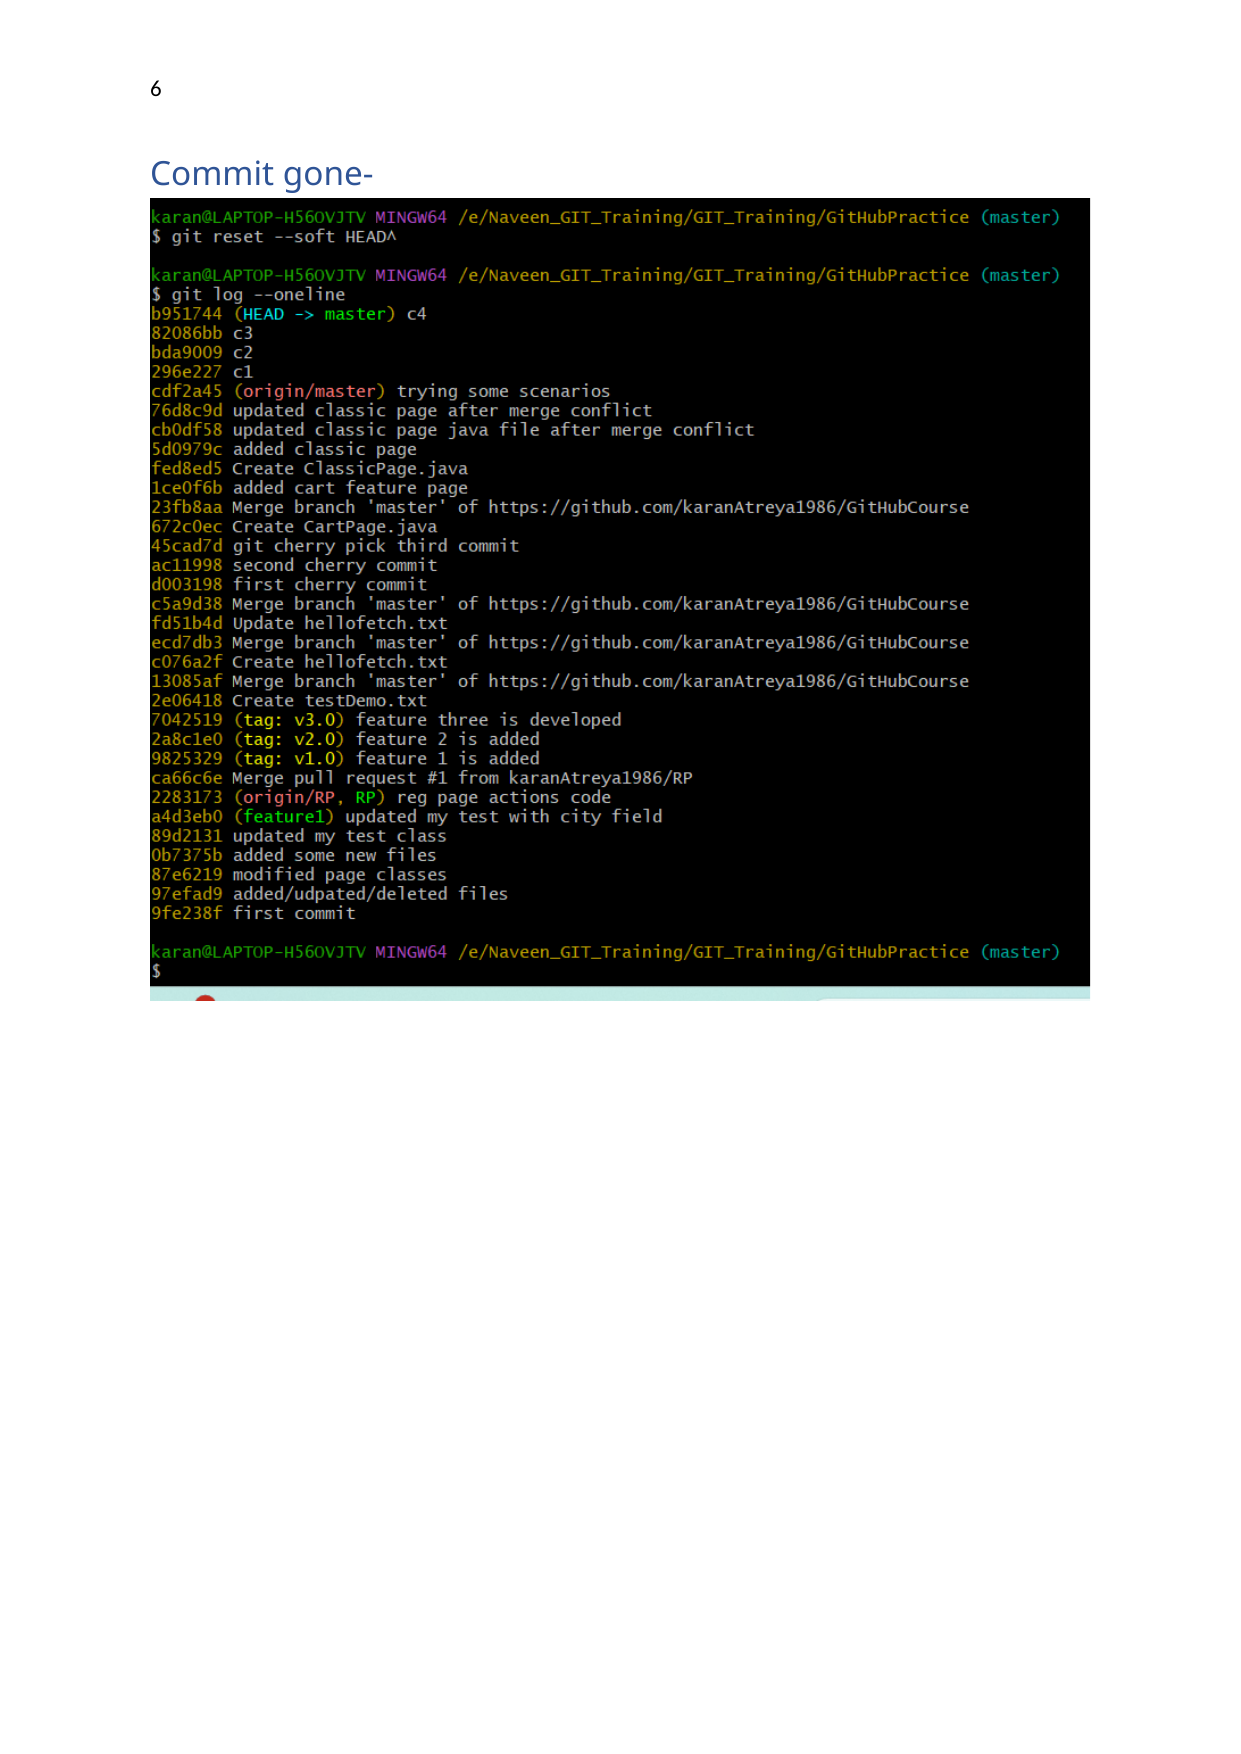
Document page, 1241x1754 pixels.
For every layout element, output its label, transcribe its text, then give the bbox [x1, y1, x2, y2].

subtitle Commit gone- [150, 150, 1090, 195]
picture [150, 198, 1091, 1001]
